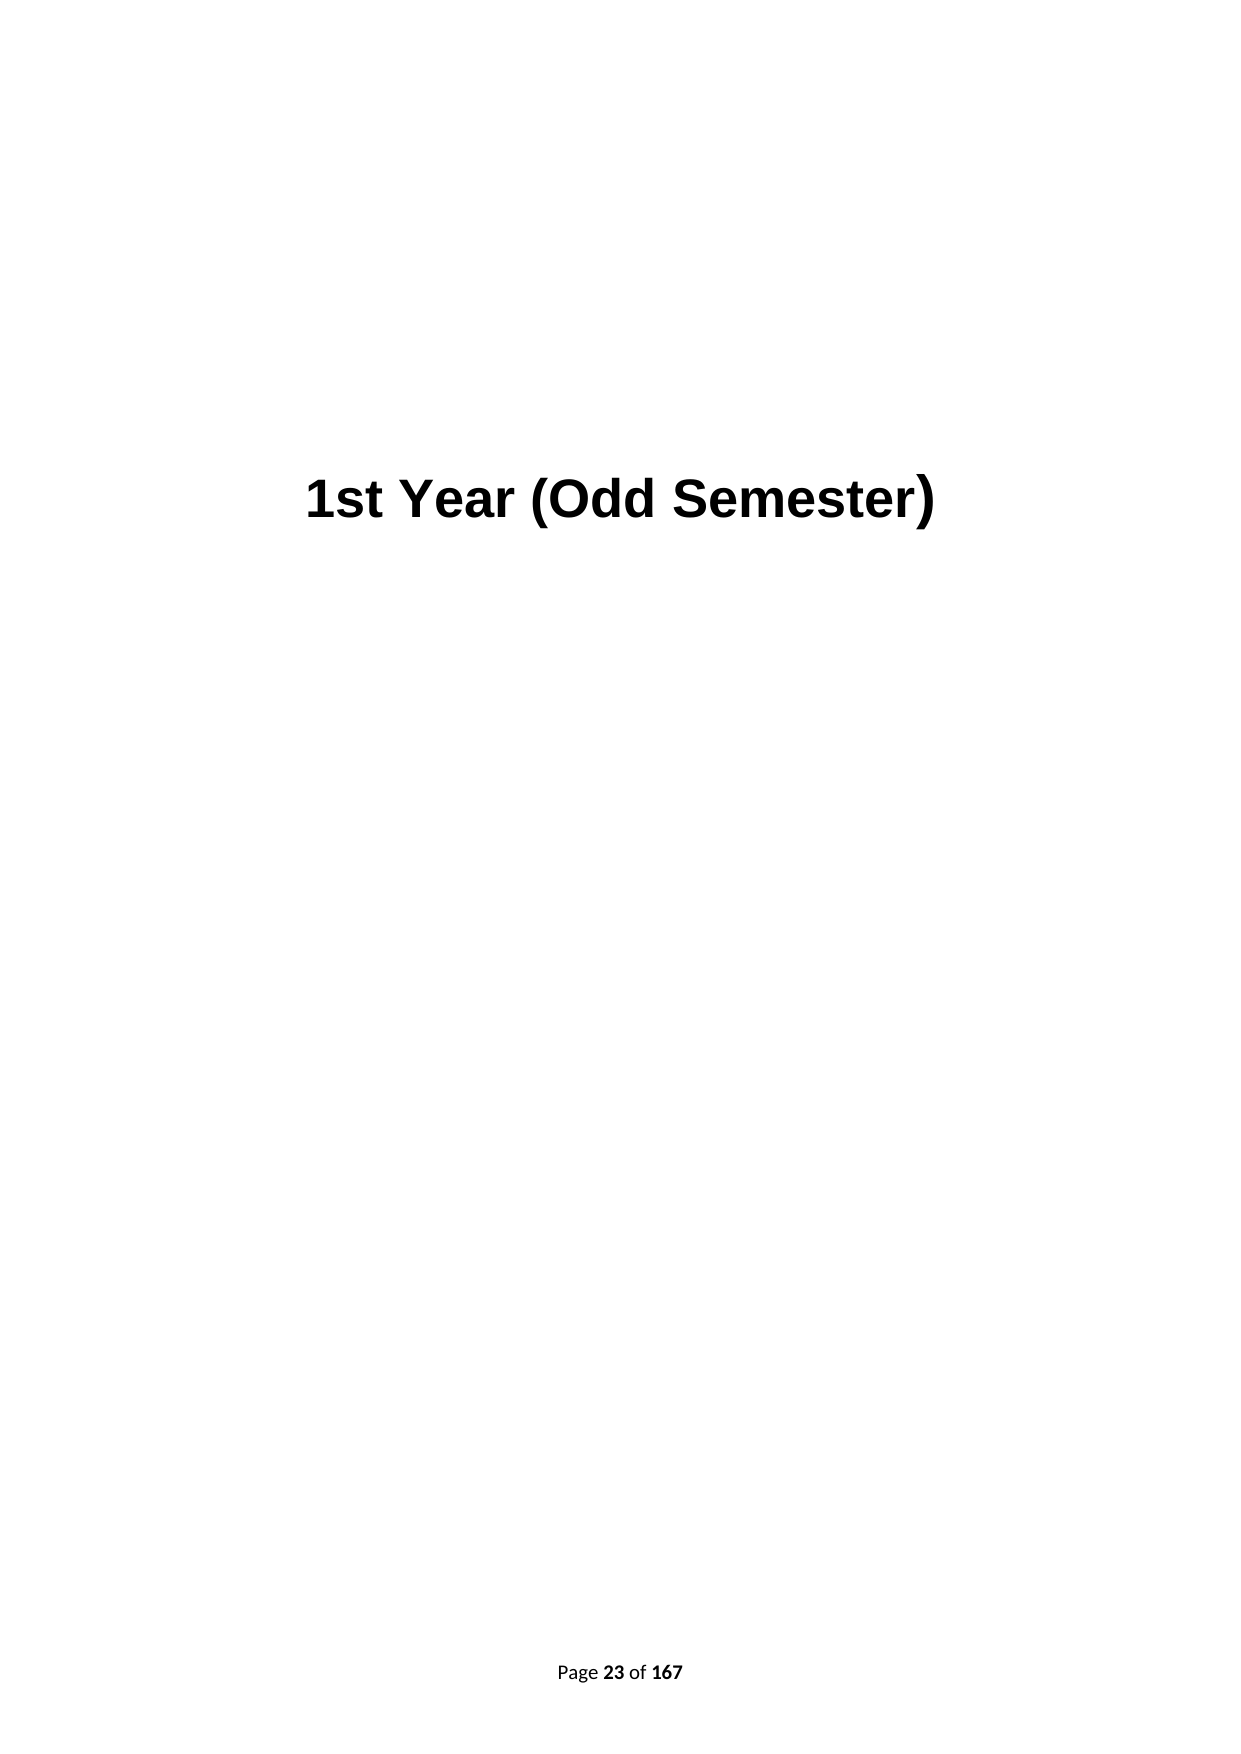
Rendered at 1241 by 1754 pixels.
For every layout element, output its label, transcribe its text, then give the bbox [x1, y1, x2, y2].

text 1st Year (Odd Semester) [150, 461, 1090, 530]
